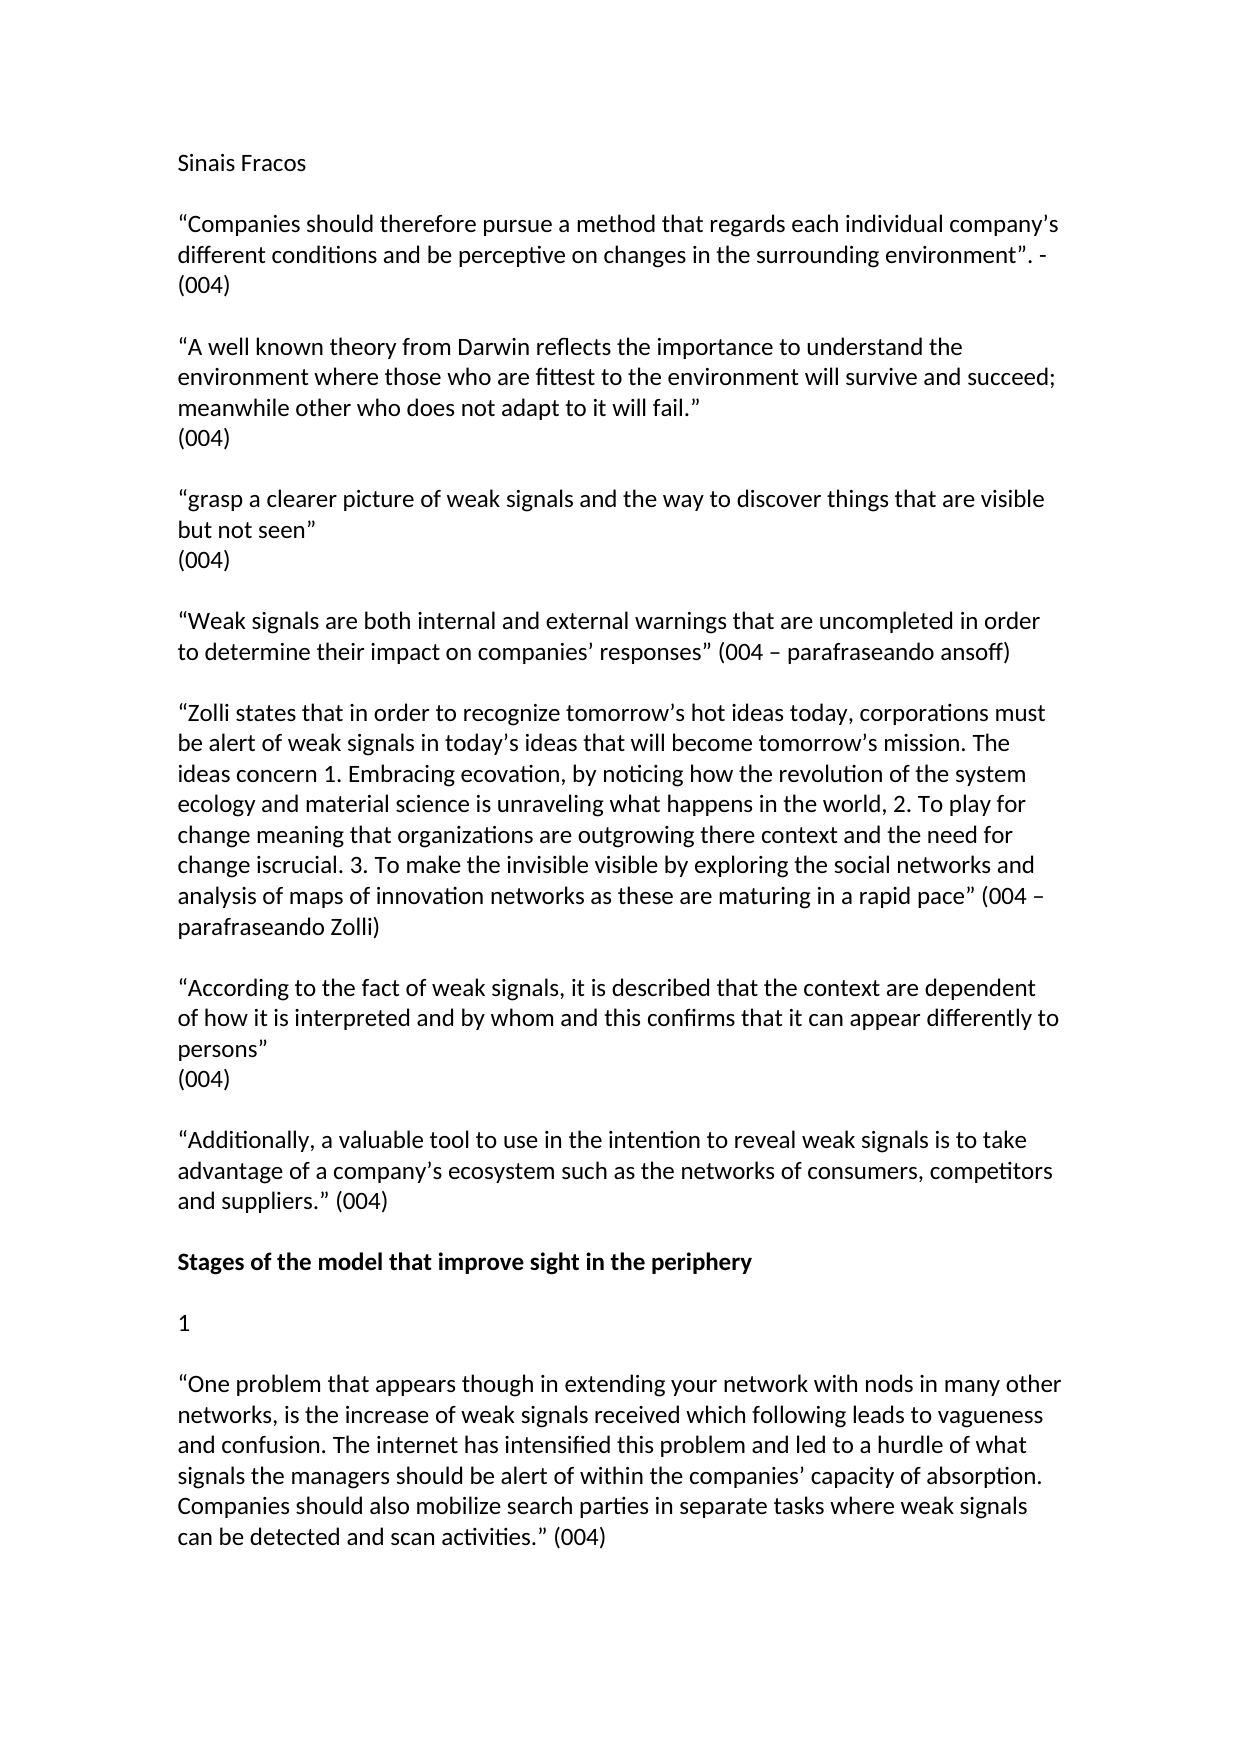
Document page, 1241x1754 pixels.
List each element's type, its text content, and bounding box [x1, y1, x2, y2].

text Stages of the model that improve sight in the periphery [177, 1246, 1063, 1277]
text (004) [177, 422, 1063, 453]
text “One problem that appears though in extending your network with nods in many other networks, is the increase of weak signals received which following leads to vagueness and confusion. The internet has intensified this problem and led to a hurdle of what signals the managers should be alert of within the companies’ capacity of absorption. Companies should also mobilize search parties in separate tasks where weak signals can be detected and scan activities.” (004) [177, 1368, 1063, 1552]
text “A well known theory from Darwin reflects the importance to understand the environment where those who are fittest to the environment will survive and succeed; meanwhile other who does not adapt to it will fail.” [177, 331, 1063, 422]
text “Weak signals are both internal and external warnings that are uncompleted in order to determine their impact on companies’ responses” (004 – parafraseando ansoff) [177, 605, 1063, 666]
text “According to the fact of weak signals, it is described that the context are dependent of how it is interpreted and by whom and this confirms that it can appear differently to persons” (004) [177, 972, 1063, 1124]
text “Companies should therefore pursue a method that regards each individual company’s different conditions and be perceptive on changes in the surrounding environment”. - (004) [177, 209, 1063, 300]
text Sinais Fracos [177, 148, 1063, 178]
text “grasp a clearer picture of weak signals and the way to discover things that are visible but not seen” [177, 483, 1063, 544]
text (004) [177, 544, 1063, 575]
text 1 [177, 1307, 1063, 1338]
text “Additionally, a valuable tool to use in the intention to reveal weak signals is to take advantage of a company’s ecosystem such as the networks of consumers, competitors and suppliers.” (004) [177, 1124, 1063, 1216]
text “Zolli states that in order to recognize tomorrow’s hot ideas today, corporations must be alert of weak signals in today’s ideas that will become tomorrow’s mission. The ideas concern 1. Embracing ecovation, by noticing how the revolution of the system ecology and material science is unraveling what happens in the world, 2. To play for change meaning that organizations are outgrowing there context and the need for change iscrucial. 3. To make the invisible visible by exploring the social networks and analysis of maps of innovation networks as these are maturing in a rapid pace” (004 – parafraseando Zolli) [177, 697, 1063, 941]
